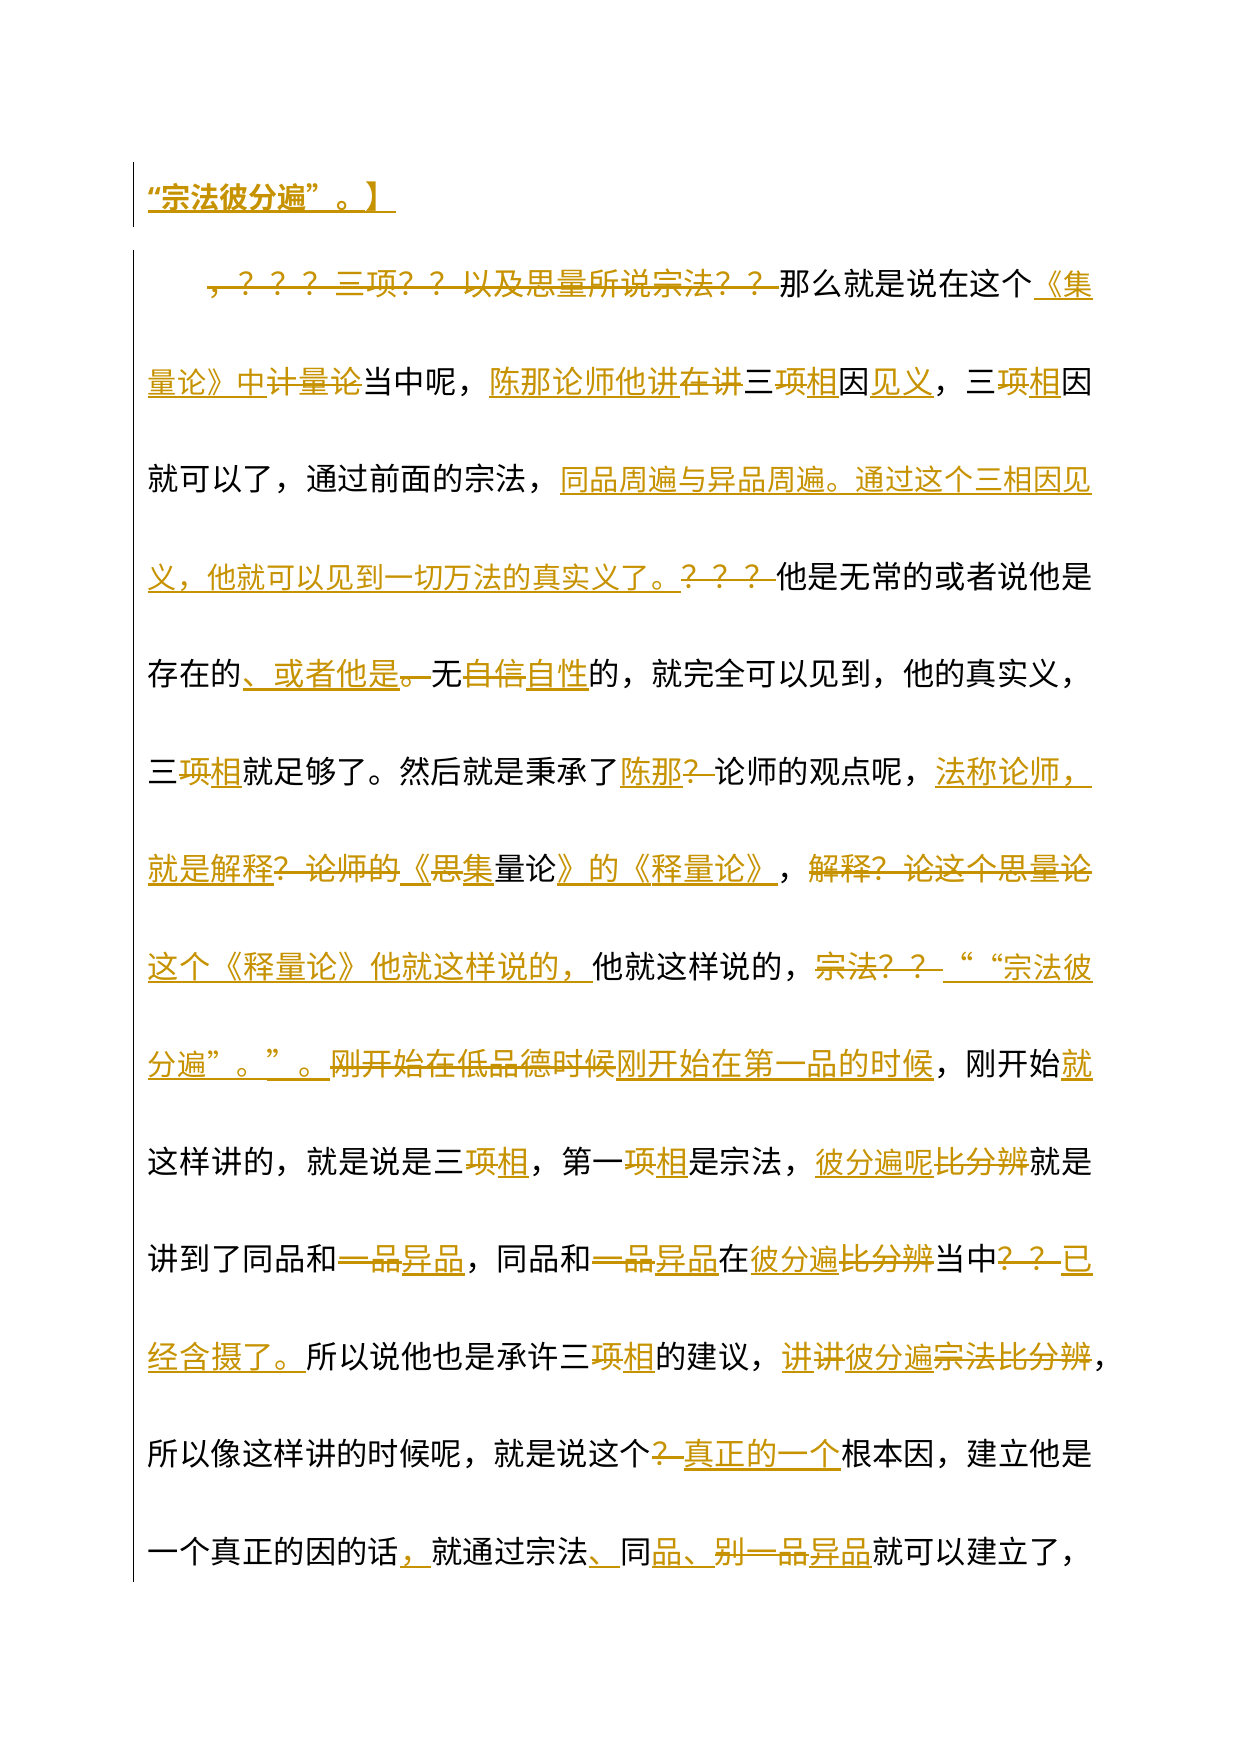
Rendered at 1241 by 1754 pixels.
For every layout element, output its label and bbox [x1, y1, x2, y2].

text [148, 249, 1092, 1582]
